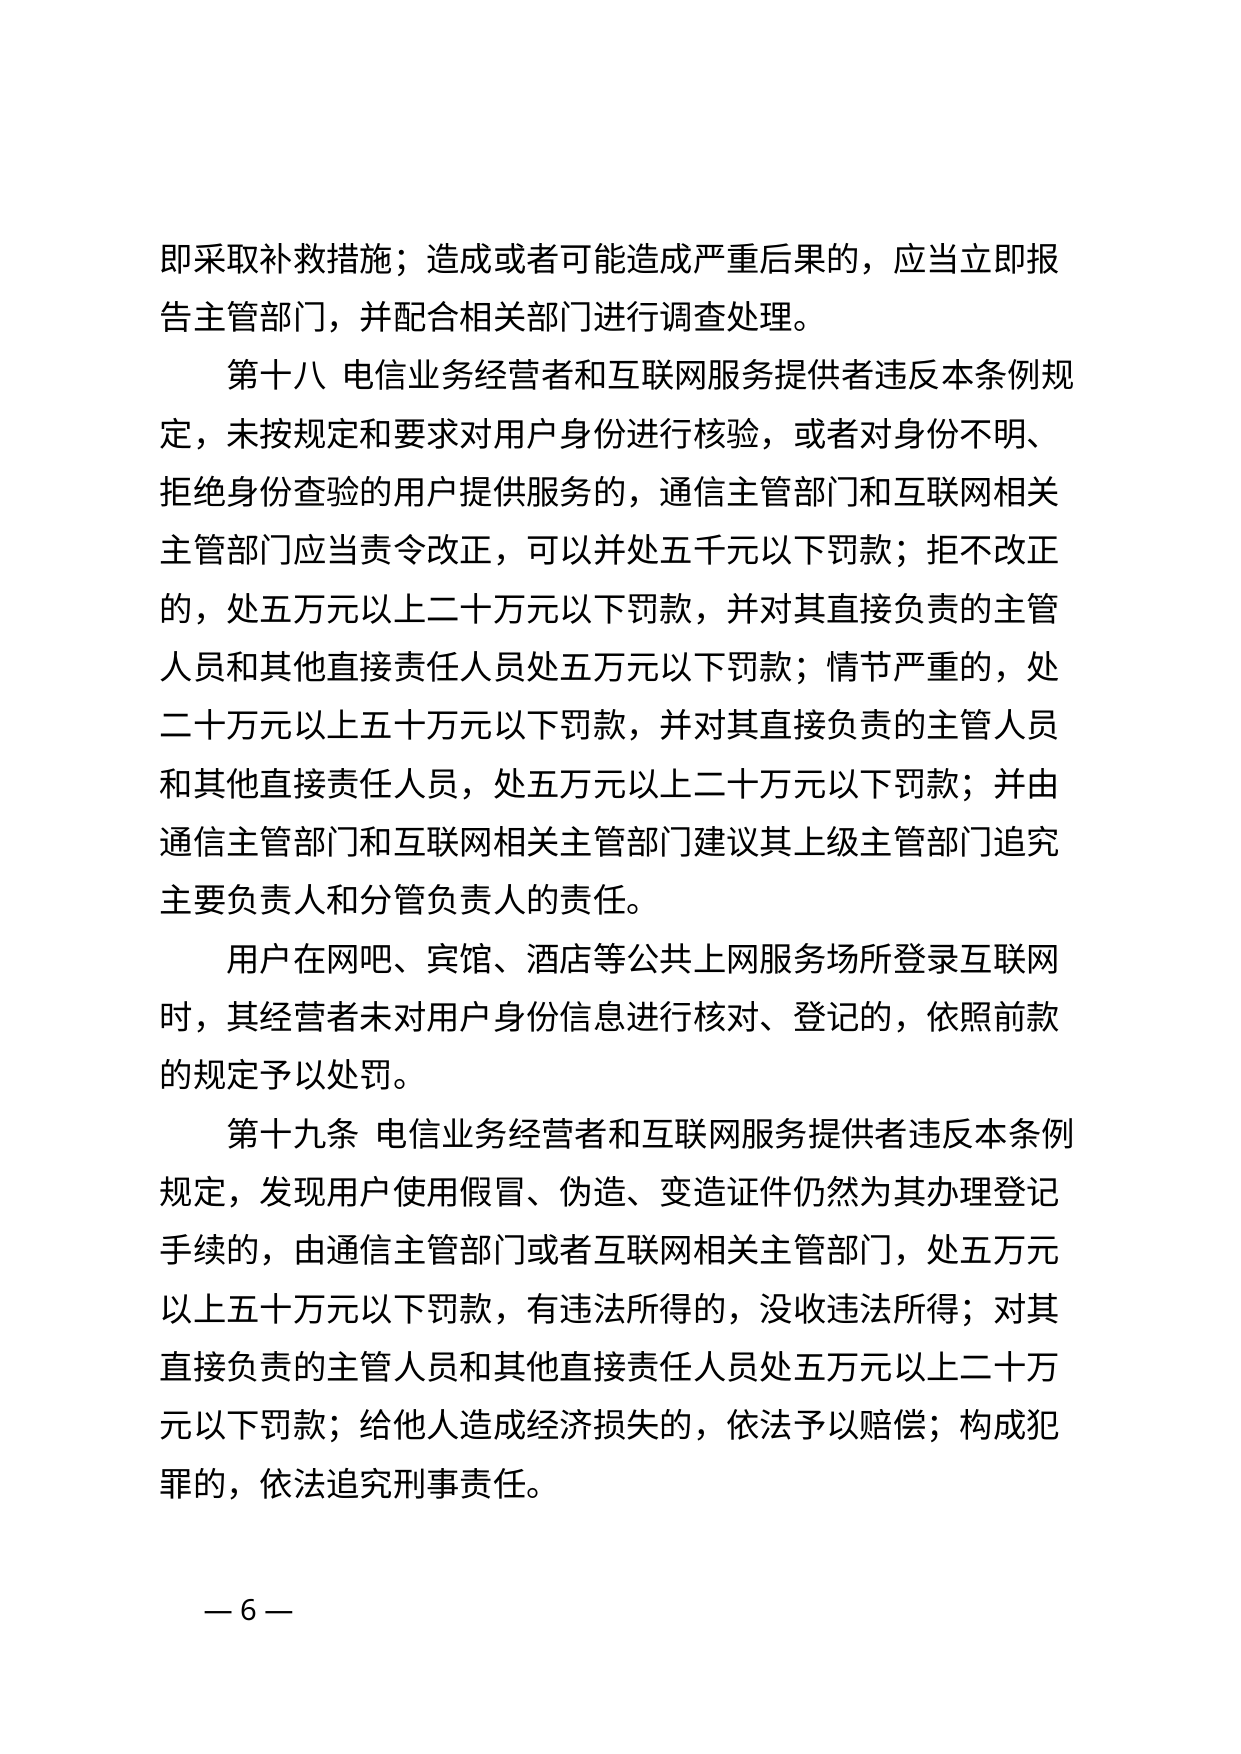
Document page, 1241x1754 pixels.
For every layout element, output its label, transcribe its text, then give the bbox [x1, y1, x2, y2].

text 第十八 电信业务经营者和互联网服务提供者违反本条例规定，未按规定和要求对用户身份进行核验，或者对身份不明、拒绝身份查验的用户提供服务的，通信主管部门和互联网相关主管部门应当责令改正，可以并处五千元以下罚款；拒不改正的，处五万元以上二十万元以下罚款，并对其直接负责的主管人员和其他直接责任人员处五万元以下罚款；情节严重的，处二十万元以上五十万元以下罚款，并对其直接负责的主管人员和其他直接责任人员，处五万元以上二十万元以下罚款；并由通信主管部门和互联网相关主管部门建议其上级主管部门追究主要负责人和分管负责人的责任。 [159, 341, 1081, 924]
text 用户在网吧、宾馆、酒店等公共上网服务场所登录互联网时，其经营者未对用户身份信息进行核对、登记的，依照前款的规定予以处罚。 [159, 924, 1081, 1099]
text 第十九条 电信业务经营者和互联网服务提供者违反本条例规定，发现用户使用假冒、伪造、变造证件仍然为其办理登记手续的，由通信主管部门或者互联网相关主管部门，处五万元以上五十万元以下罚款，有违法所得的，没收违法所得；对其直接负责的主管人员和其他直接责任人员处五万元以上二十万元以下罚款；给他人造成经济损失的，依法予以赔偿；构成犯罪的，依法追究刑事责任。 [159, 1099, 1081, 1508]
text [159, 224, 1081, 341]
